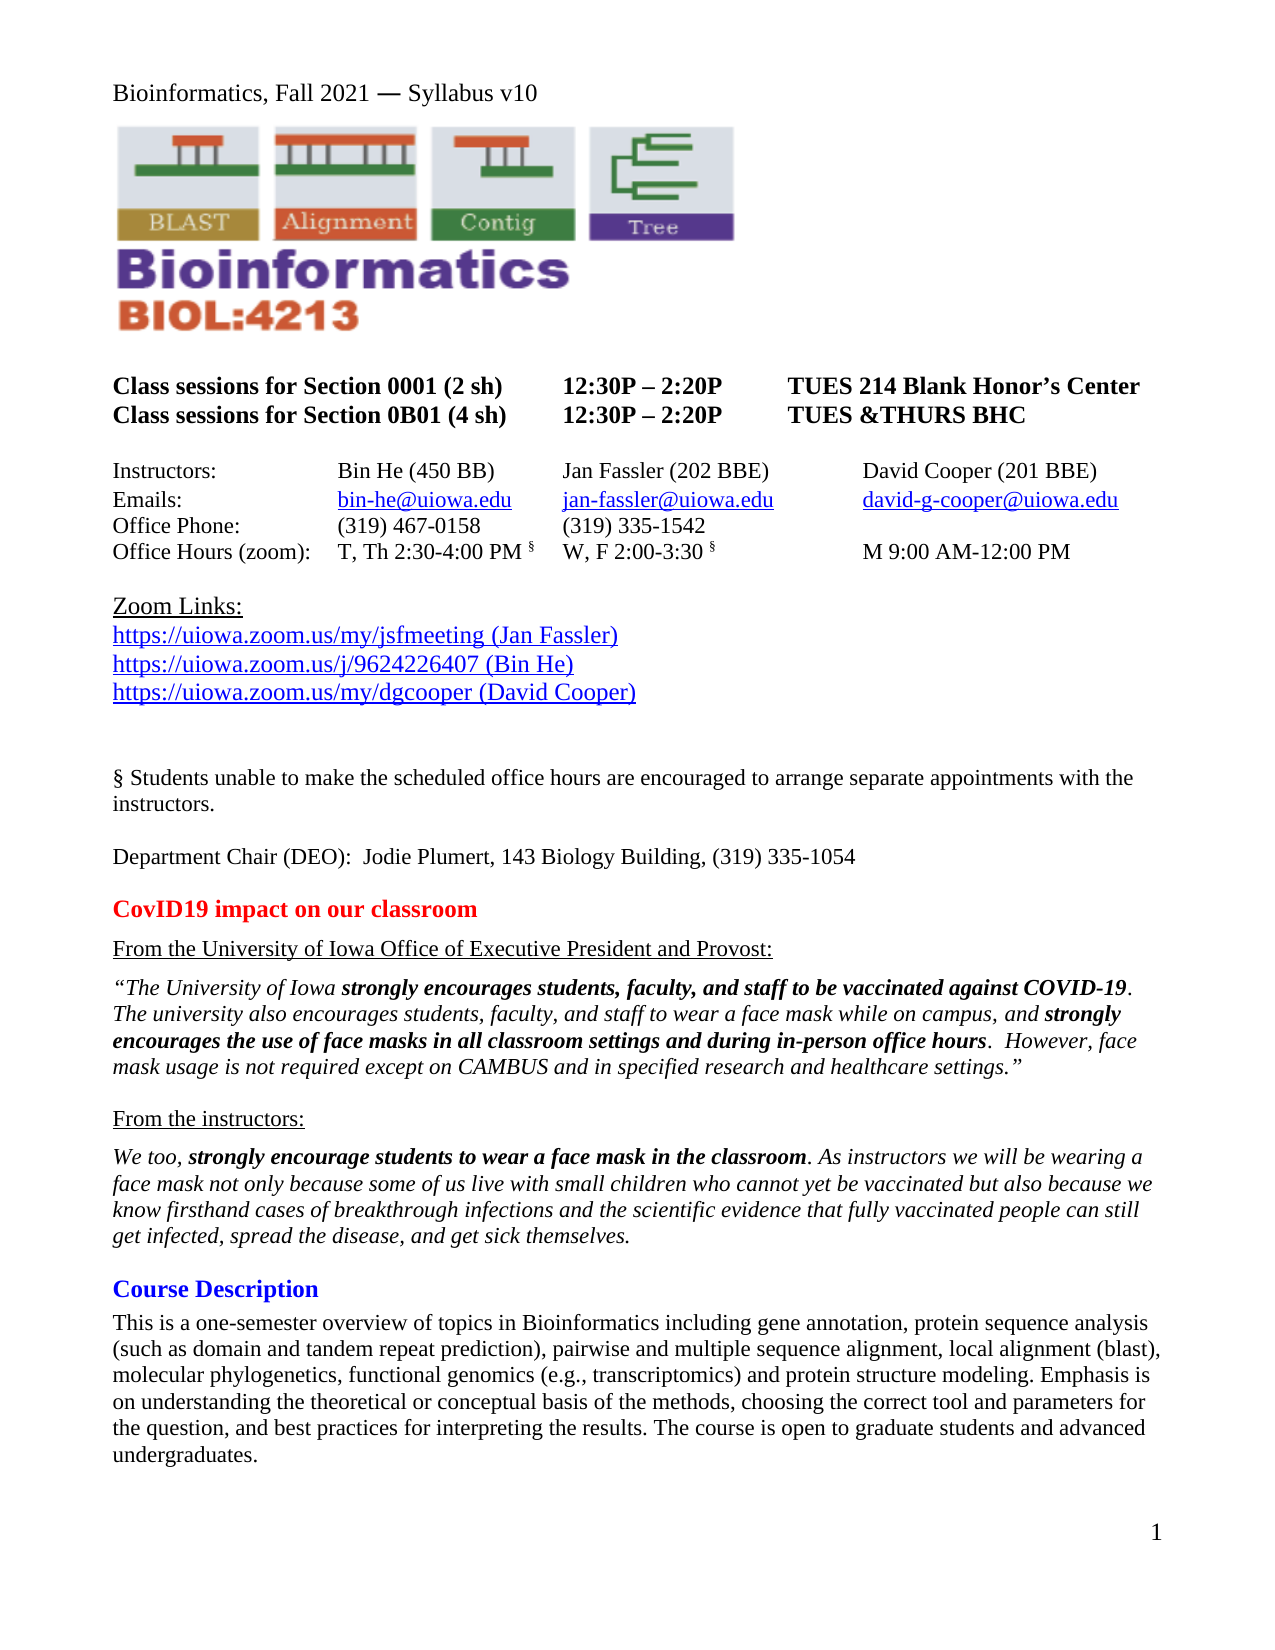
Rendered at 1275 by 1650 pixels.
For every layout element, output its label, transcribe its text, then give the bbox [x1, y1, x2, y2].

text Course Description [112, 1274, 1162, 1303]
text “The University of Iowa strongly encourages students, faculty, and staff to be vaccinated against COVID-19. The university also encourages students, faculty, and staff to wear a face mask while on campus, and strongly encourages the use of face masks in all classroom settings and during in-person office hours. However, face mask usage is not required except on CAMBUS and in specified research and healthcare settings.” [112, 974, 1162, 1079]
text https://uiowa.zoom.us/j/9624226407 (Bin He) [112, 649, 1162, 677]
text From the instructors: [112, 1104, 1162, 1131]
text Class sessions for Section 0001 (2 sh) 12:30P – 2:20P TUES 214 Blank Honor’s Center [112, 371, 1162, 400]
text https://uiowa.zoom.us/my/dgcooper (David Cooper) [112, 677, 1162, 706]
text Office Hours (zoom): T, Th 2:30-4:00 PM § W, F 2:00-3:30 § M 9:00 AM-12:00 PM [112, 538, 1162, 565]
text Department Chair (DEO): Jodie Plumert, 143 Biology Building, (319) 335-1054 [112, 843, 1162, 869]
text This is a one-semester overview of topics in Bioinformatics including gene annotation, protein sequence analysis (such as domain and tandem repeat prediction), pairwise and multiple sequence alignment, local alignment (blast), molecular phylogenetics, functional genomics (e.g., transcriptomics) and protein structure modeling. Emphasis is on understanding the theoretical or conceptual basis of the methods, choosing the correct tool and parameters for the question, and best practices for interpreting the results. The course is open to graduate students and advanced undergraduates. [112, 1309, 1162, 1467]
text Class sessions for Section 0B01 (4 sh) 12:30P – 2:20P TUES &THURS BHC [112, 400, 1162, 428]
text Office Phone: (319) 467-0158 (319) 335-1542 [112, 512, 1162, 538]
text https://uiowa.zoom.us/my/jsfmeeting (Jan Fassler) [112, 620, 1162, 649]
text CovID19 impact on our classroom [112, 894, 1162, 923]
text instructors. [112, 790, 1162, 816]
text Instructors: Bin He (450 BB) Jan Fassler (202 BBE) David Cooper (201 BBE) [19, 457, 1162, 484]
picture [112, 112, 744, 343]
text Emails: bin-he@uiowa.edu jan-fassler@uiowa.edu david-g-cooper@uiowa.edu [112, 486, 1162, 512]
text We too, strongly encourage students to wear a face mask in the classroom. As instructors we will be wearing a face mask not only because some of us live with small children who cannot yet be vaccinated but also because we know firsthand cases of breakthrough infections and the scientific evidence that fully vaccinated people can still get infected, spread the disease, and get sick themselves. [112, 1143, 1162, 1249]
text Zoom Links: [112, 591, 1162, 620]
text From the University of Iowa Office of Executive President and Provost: [112, 935, 1162, 962]
text § Students unable to make the scheduled office hours are encouraged to arrange separate appointments with the [112, 764, 1162, 790]
